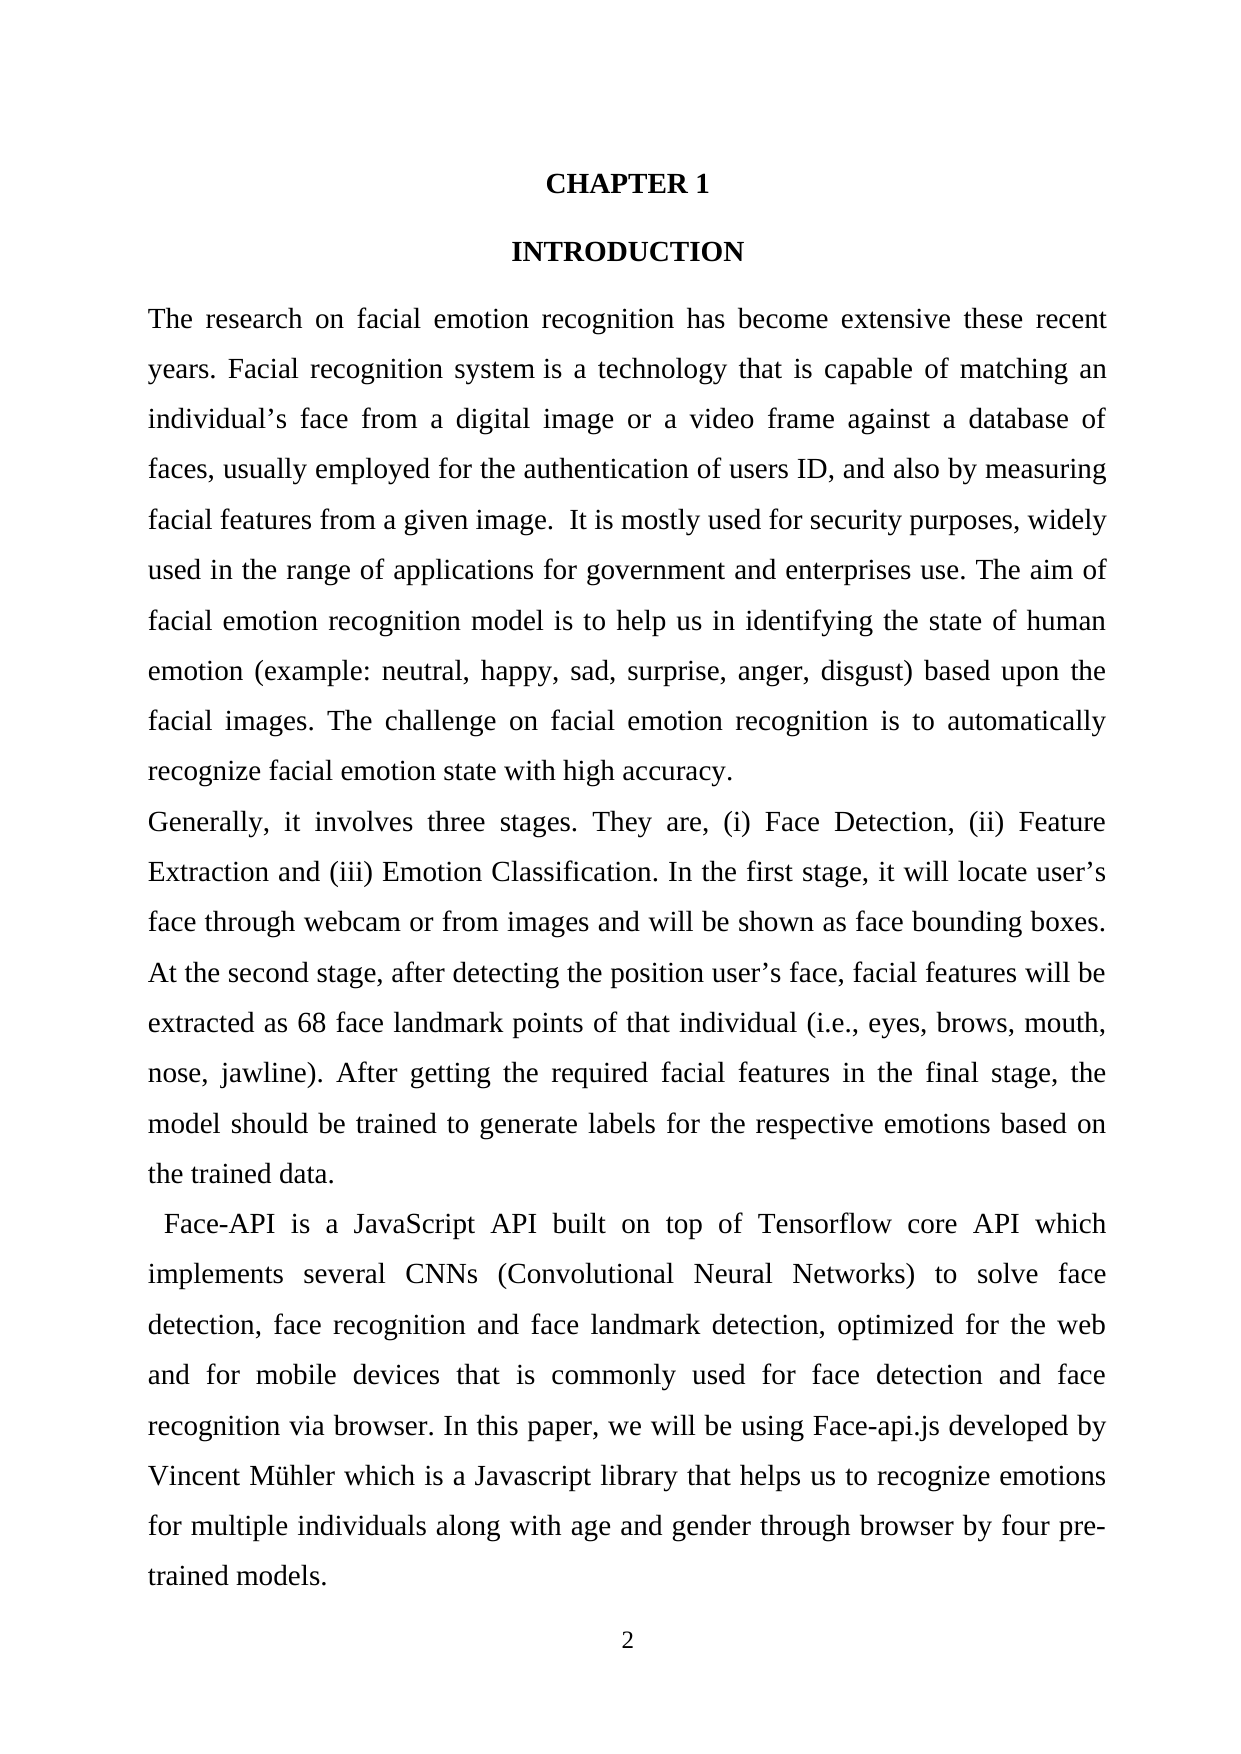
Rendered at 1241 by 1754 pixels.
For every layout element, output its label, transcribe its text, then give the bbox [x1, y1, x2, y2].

text INTRODUCTION [89, 234, 1167, 267]
text CHAPTER 1 [89, 167, 1167, 200]
text The research on facial emotion recognition has become extensive these recent years. Facial recognition system is a technology that is capable of matching an individual’s face from a digital image or a video frame against a database of faces, usually employed for the authentication of users ID, and also by measuring facial features from a given image. It is mostly used for security purposes, widely used in the range of applications for government and enterprises use. The aim of facial emotion recognition model is to help us in identifying the state of human emotion (example: neutral, happy, sad, surprise, anger, disgust) based upon the facial images. The challenge on facial emotion recognition is to automatically recognize facial emotion state with high accuracy. [148, 301, 1107, 787]
text Face-API is a JavaScript API built on top of Tensorflow core API which implements several CNNs (Convolutional Neural Networks) to solve face detection, face recognition and face landmark detection, optimized for the web and for mobile devices that is commonly used for face detection and face recognition via browser. In this paper, we will be using Face-api.js developed by Vincent Mühler which is a Javascript library that helps us to recognize emotions for multiple individuals along with age and gender through browser by four pre-trained models. [148, 1206, 1107, 1592]
text Generally, it involves three stages. They are, (i) Face Detection, (ii) Feature Extraction and (iii) Emotion Classification. In the first stage, it will locate user’s face through webcam or from images and will be shown as face bounding boxes. At the second stage, after detecting the position user’s face, facial features will be extracted as 68 face landmark points of that individual (i.e., eyes, brows, mouth, nose, jawline). After getting the required facial features in the final stage, the model should be trained to generate labels for the respective emotions based on the trained data. [148, 804, 1107, 1189]
